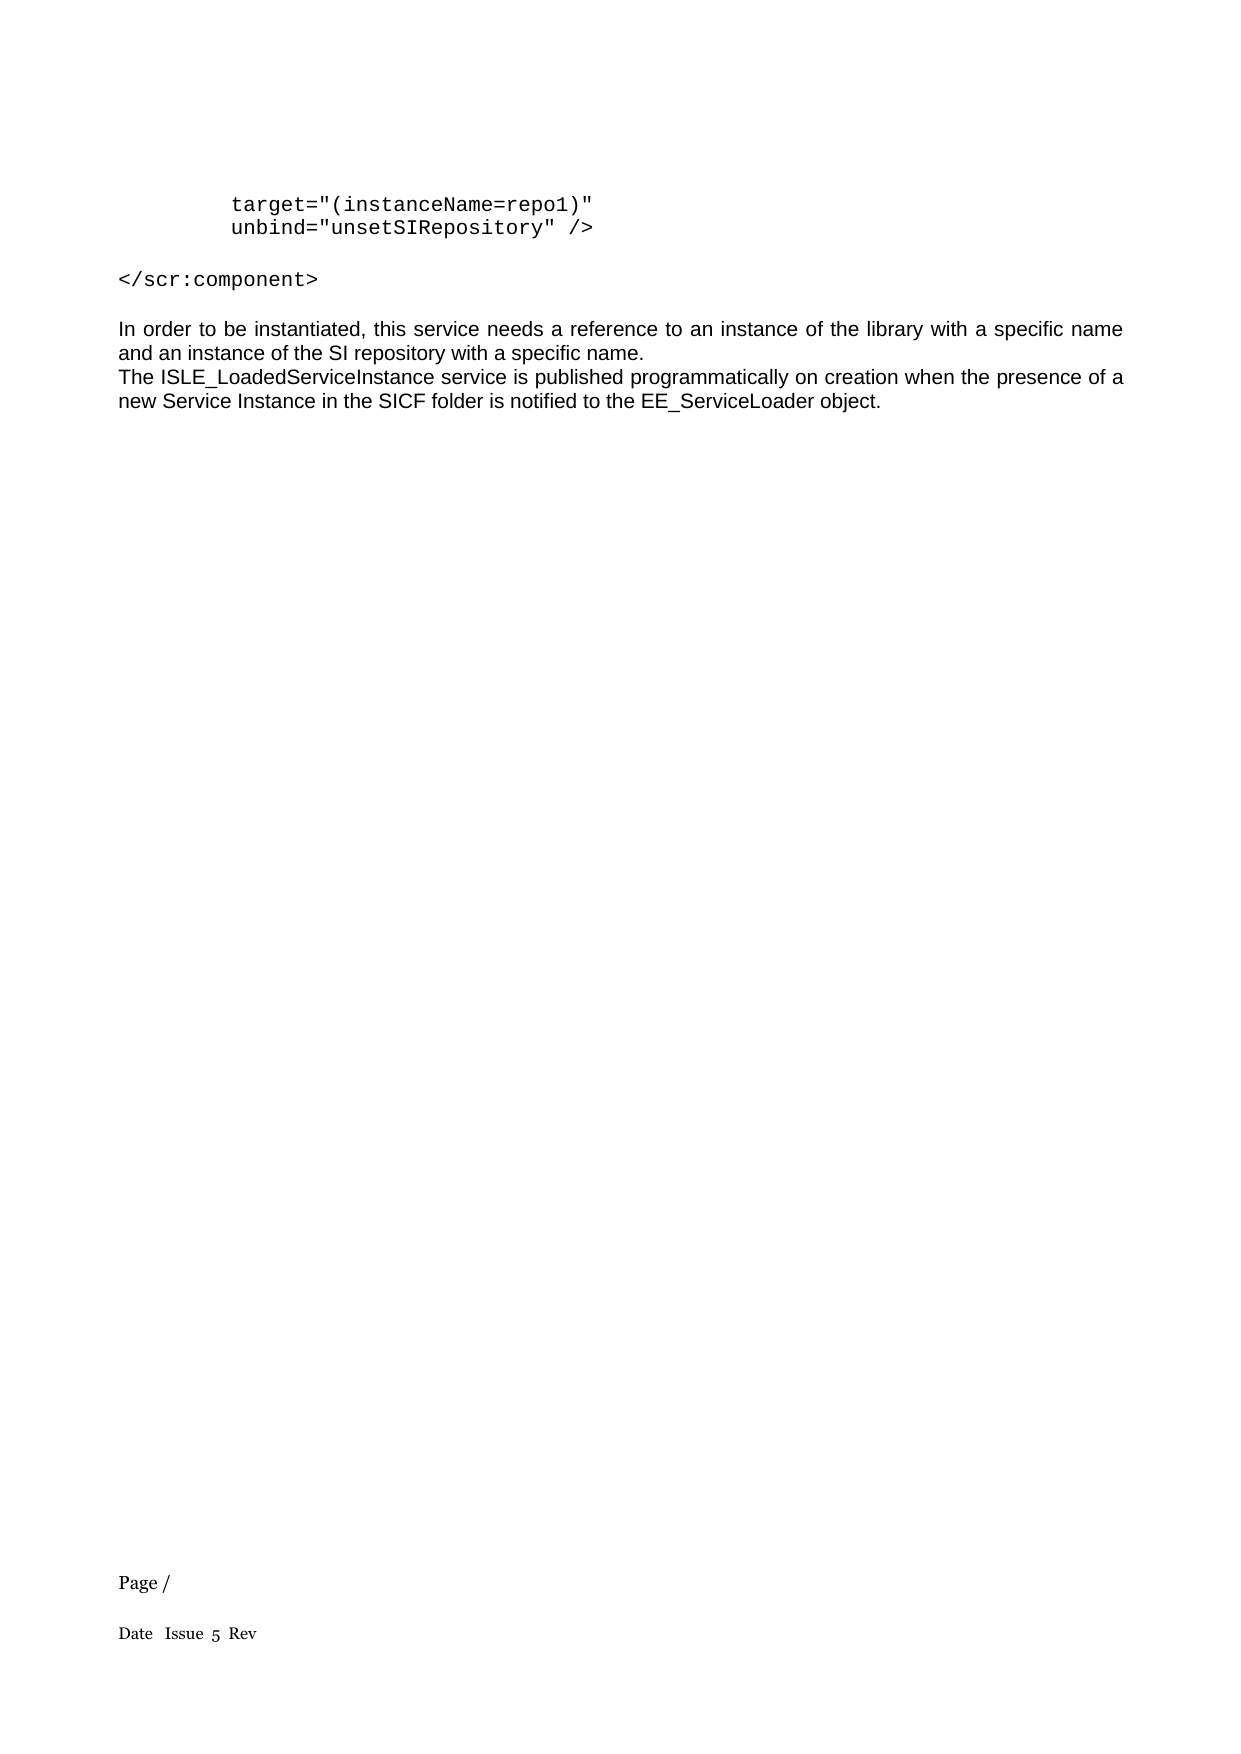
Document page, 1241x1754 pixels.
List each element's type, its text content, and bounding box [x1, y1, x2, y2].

text target="(instanceName=repo1)" [118, 194, 1125, 217]
text unbind="unsetSIRepository" /> [118, 217, 1125, 241]
text The ISLE_LoadedServiceInstance service is published programmatically on creation when the presence of a new Service Instance in the SICF folder is notified to the EE_ServiceLoader object. [118, 365, 1125, 413]
text </scr:component> [118, 269, 1125, 293]
text In order to be instantiated, this service needs a reference to an instance of the library with a specific name and an instance of the SI repository with a specific name. [118, 317, 1125, 365]
